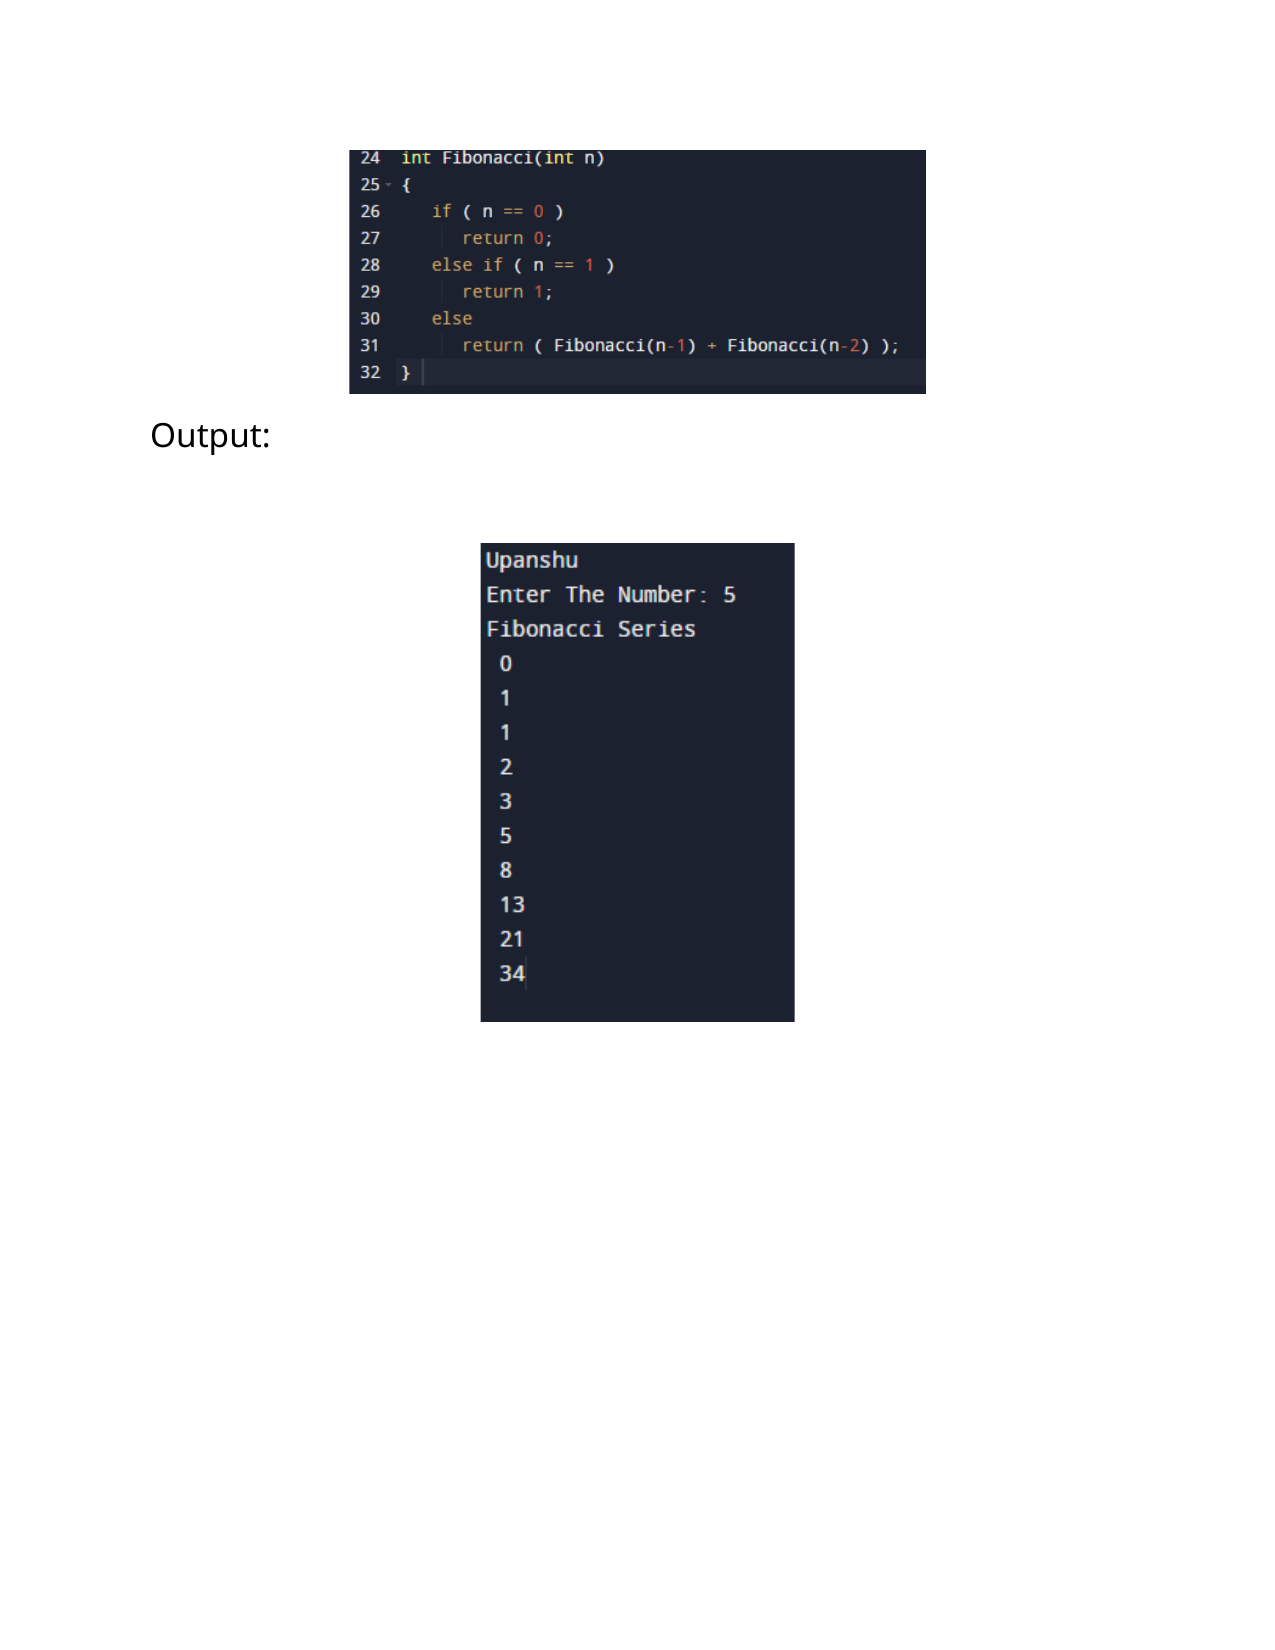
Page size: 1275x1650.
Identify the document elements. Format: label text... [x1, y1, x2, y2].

picture [349, 150, 926, 394]
text Output: [150, 412, 1125, 458]
picture [480, 543, 795, 1022]
